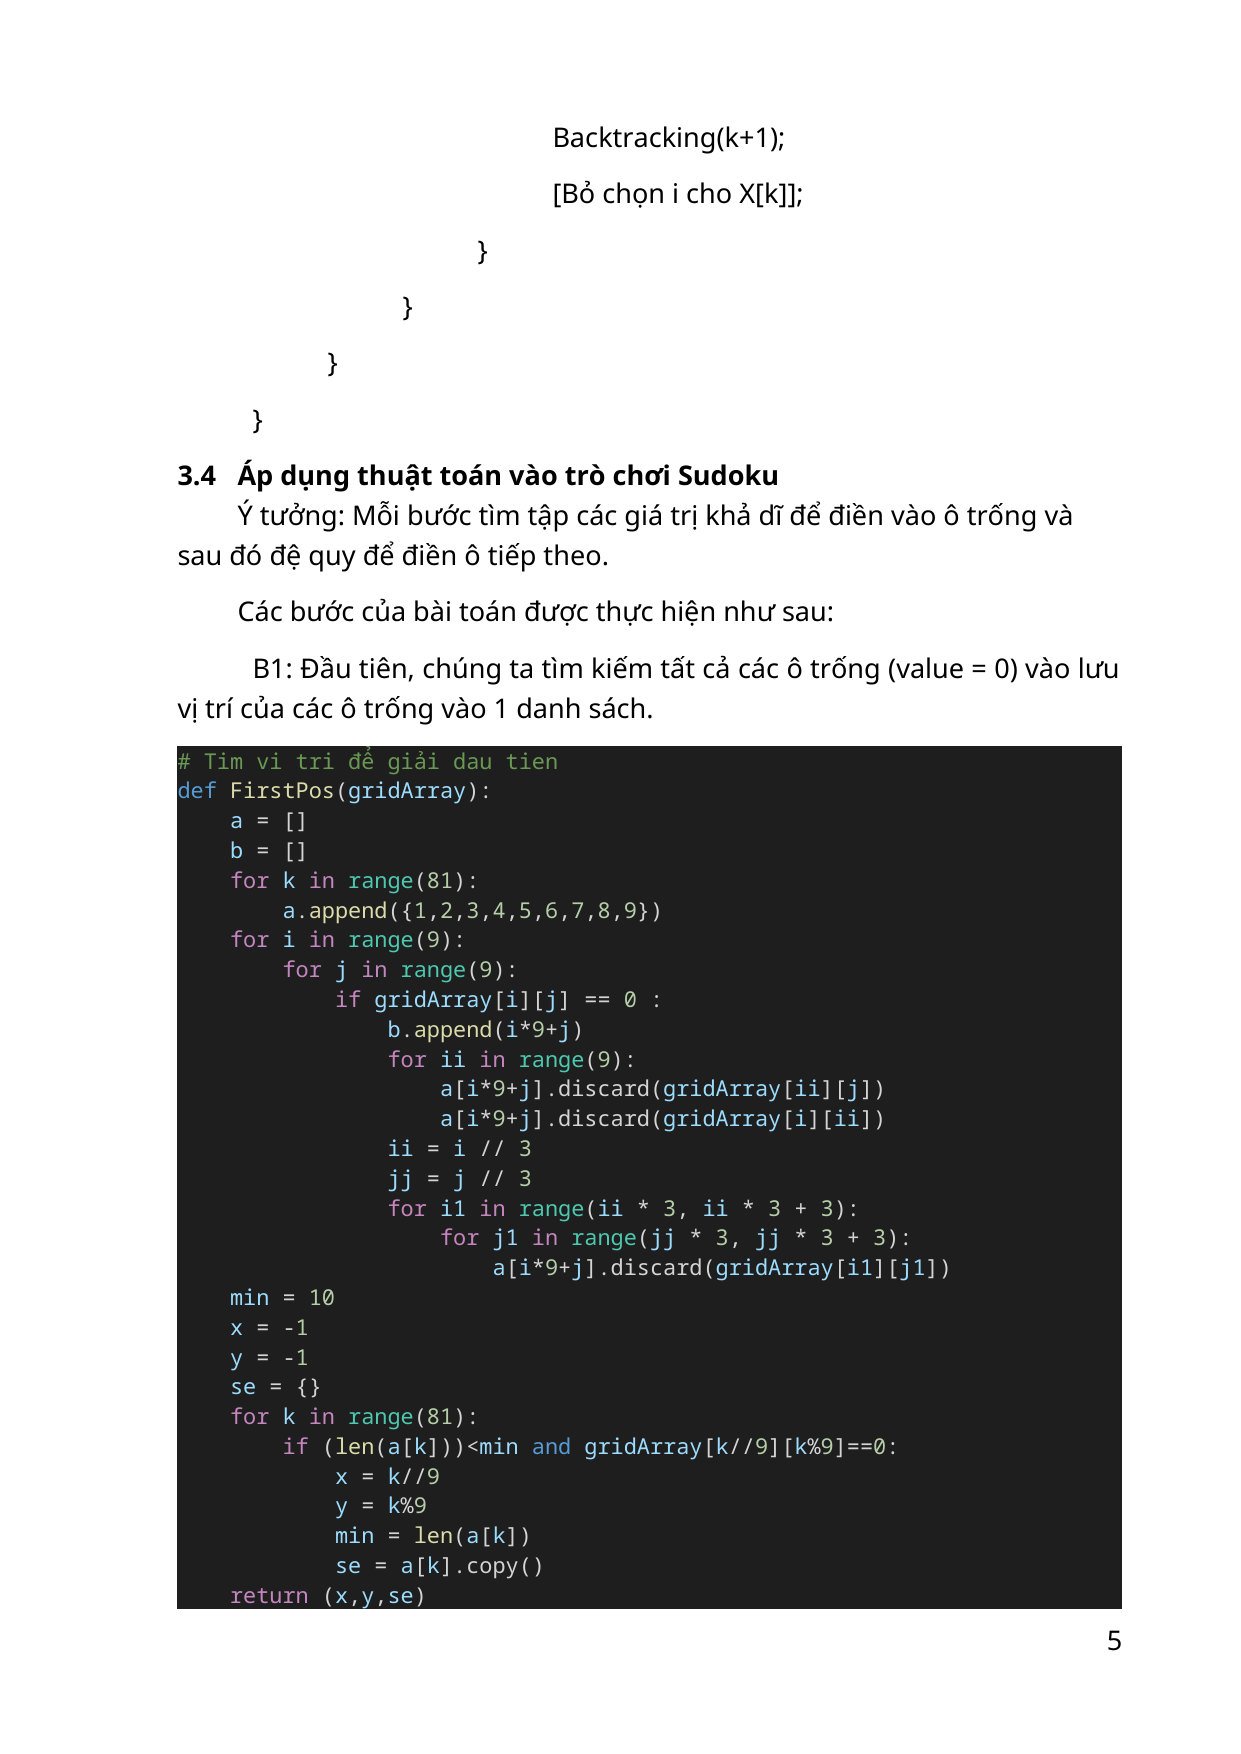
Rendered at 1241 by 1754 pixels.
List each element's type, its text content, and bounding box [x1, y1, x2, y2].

text x = k//9 [177, 1461, 1122, 1490]
text a = [] [177, 805, 1122, 835]
text } [252, 231, 1122, 268]
text b.append(i*9+j) [177, 1014, 1122, 1043]
text if gridArray[i][j] == 0 : [177, 984, 1122, 1014]
text Các bước của bài toán được thực hiện như sau: [177, 593, 1122, 630]
text Backtracking(k+1); [252, 118, 1122, 155]
text min = 10 [177, 1282, 1122, 1312]
text for k in range(81): [177, 1401, 1122, 1431]
text a[i*9+j].discard(gridArray[ii][j]) [177, 1073, 1122, 1103]
text [Bỏ chọn i cho X[k]]; [252, 174, 1122, 211]
text for j1 in range(jj * 3, jj * 3 + 3): [177, 1222, 1122, 1252]
text Ý tưởng: Mỗi bước tìm tập các giá trị khả dĩ để điền vào ô trống và sau đó đệ quy để điền ô tiếp theo. [177, 497, 1122, 573]
text a[i*9+j].discard(gridArray[i][ii]) [177, 1103, 1122, 1133]
text y = k%9 [177, 1490, 1122, 1520]
text for i in range(9): [177, 924, 1122, 954]
text ii = i // 3 [177, 1133, 1122, 1163]
text jj = j // 3 [177, 1163, 1122, 1192]
text b = [] [177, 835, 1122, 865]
text a[i*9+j].discard(gridArray[i1][j1]) [177, 1252, 1122, 1282]
text return (x,y,se) [177, 1580, 1122, 1609]
text for ii in range(9): [177, 1043, 1122, 1073]
text for k in range(81): [177, 865, 1122, 894]
text min = len(a[k]) [177, 1520, 1122, 1550]
text for i1 in range(ii * 3, ii * 3 + 3): [177, 1192, 1122, 1222]
text se = {} [177, 1371, 1122, 1401]
text se = a[k].copy() [177, 1550, 1122, 1580]
text } [252, 287, 1122, 324]
text for j in range(9): [177, 954, 1122, 984]
text y = -1 [177, 1341, 1122, 1371]
text } [252, 400, 1122, 437]
text if (len(a[k]))<min and gridArray[k//9][k%9]==0: [177, 1431, 1122, 1461]
text # Tim vi tri để giải dau tien [177, 746, 1122, 775]
text a.append({1,2,3,4,5,6,7,8,9}) [177, 894, 1122, 924]
text } [252, 344, 1122, 381]
subtitle Áp dụng thuật toán vào trò chơi Sudoku [177, 457, 1122, 494]
text def FirstPos(gridArray): [177, 775, 1122, 805]
text x = -1 [177, 1312, 1122, 1341]
text B1: Đầu tiên, chúng ta tìm kiếm tất cả các ô trống (value = 0) vào lưu vị trí của các ô trống vào 1 danh sách. [177, 649, 1122, 726]
